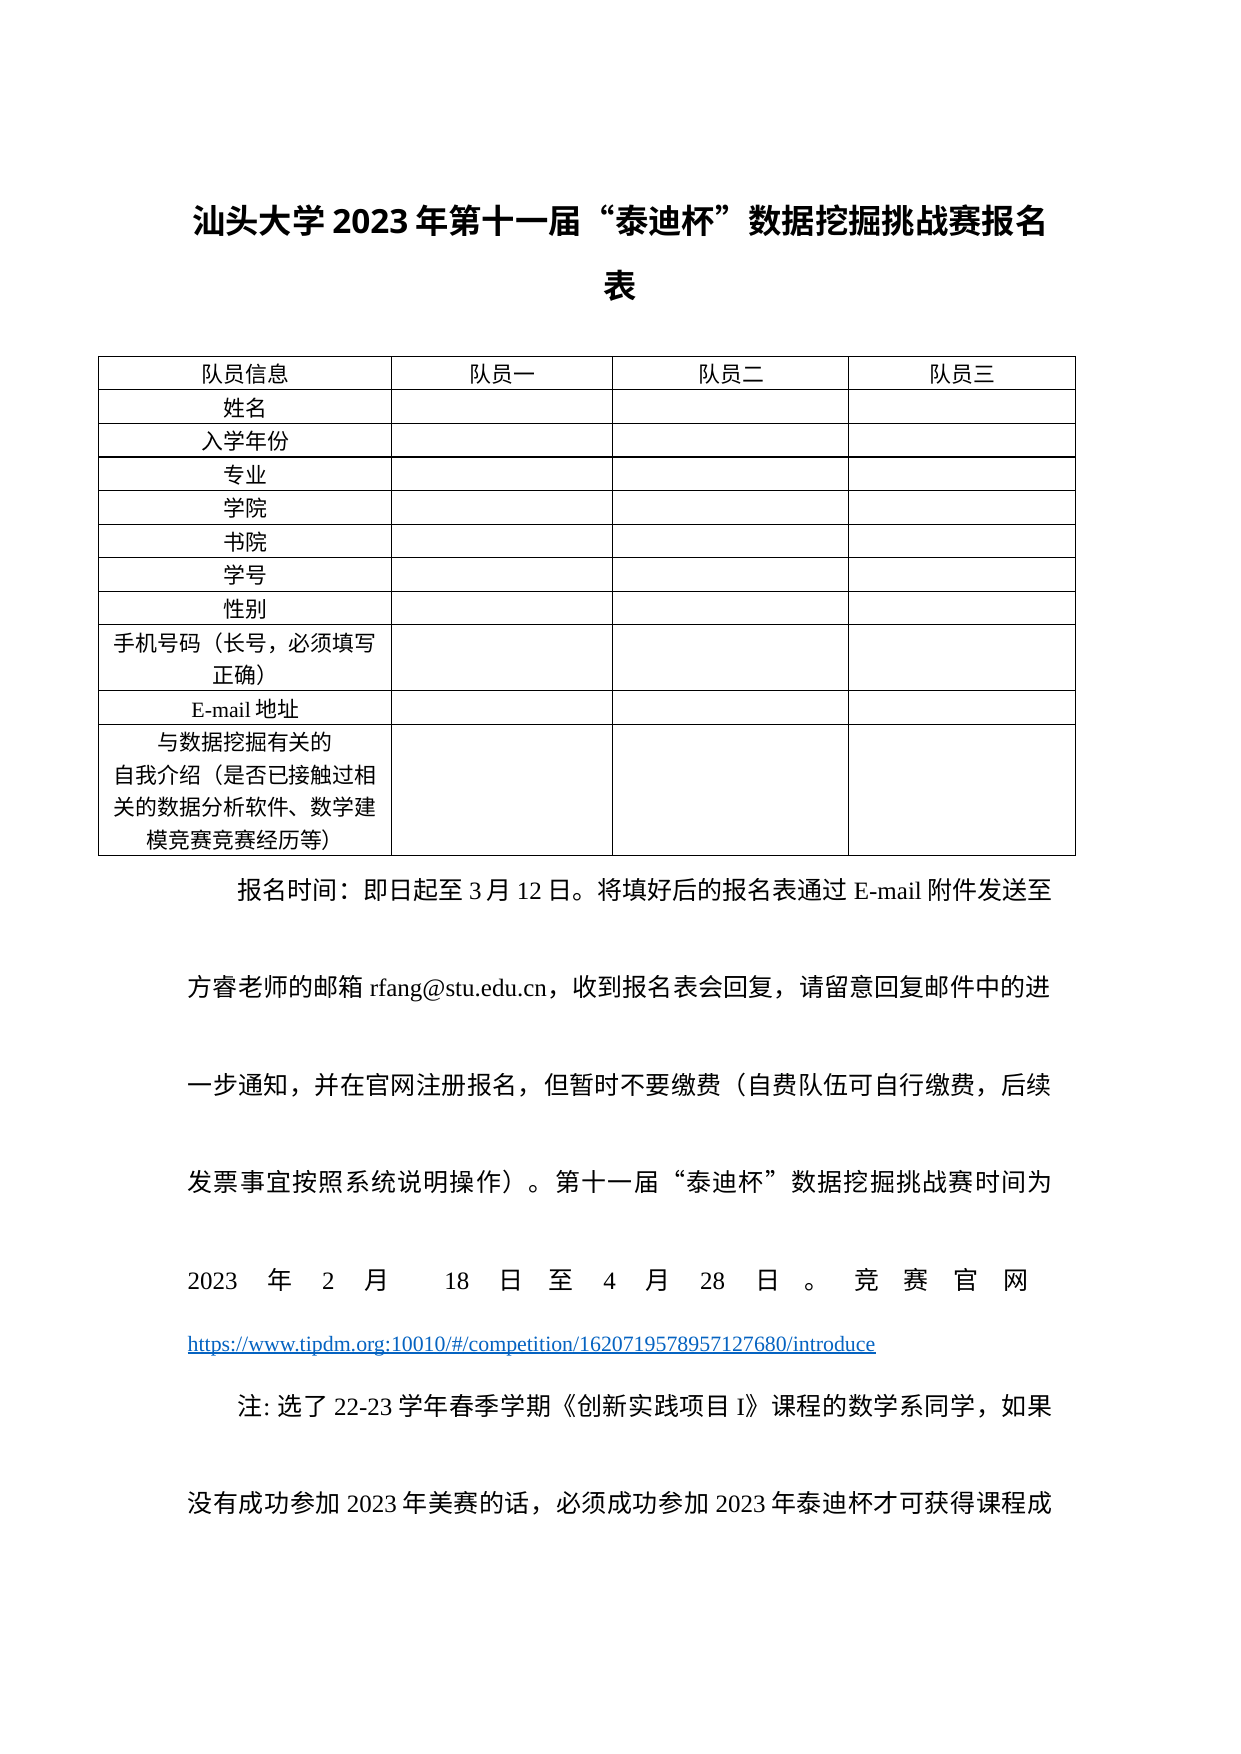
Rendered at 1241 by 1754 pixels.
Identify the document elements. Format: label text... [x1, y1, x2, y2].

table_cell [849, 725, 1075, 855]
table_cell [613, 691, 848, 724]
table_cell [392, 458, 612, 490]
table_cell [392, 525, 612, 557]
table_cell 学号 [99, 558, 391, 591]
table_header 队员一 [392, 357, 612, 389]
table_cell [392, 592, 612, 624]
table_cell [613, 390, 848, 423]
title 汕头大学2023年第十一届“泰迪杯”数据挖掘挑战赛报名表 [187, 187, 1053, 317]
text 报名时间：即日起至3月12日。将填好后的报名表通过E-mail附件发送至方睿老师的邮箱rfang@stu.edu.cn，收到报名表会回复，请留意回复邮件中的进一步通知，并在官网注册报名，但暂时不要缴费（自费队伍可自行缴费，后续发票事宜按照系统说明操作）。第十一届“泰迪杯”数据挖掘挑战赛时间为2023年2月 18日至4月28日。竞赛官网：https://www.tipdm.org:10010/#/competition/1620719578957127680/introduce [187, 856, 1053, 1359]
table_cell 专业 [99, 458, 391, 490]
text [187, 1372, 1053, 1534]
table_cell [613, 725, 848, 855]
table_cell 与数据挖掘有关的 自我介绍（是否已接触过相关的数据分析软件、数学建模竞赛竞赛经历等） [99, 725, 391, 855]
table_cell [849, 491, 1075, 523]
table_cell [849, 625, 1075, 690]
table_cell [849, 592, 1075, 624]
table_cell [392, 725, 612, 855]
table_cell 书院 [99, 525, 391, 557]
table_cell [613, 491, 848, 523]
table_cell 学院 [99, 491, 391, 523]
table_cell [613, 625, 848, 690]
table_cell [392, 390, 612, 423]
table_cell [849, 390, 1075, 423]
table_cell 入学年份 [99, 424, 391, 456]
table_cell [392, 625, 612, 690]
table_cell [849, 525, 1075, 557]
table_cell 姓名 [99, 390, 391, 423]
table_cell [392, 491, 612, 523]
table_header 队员二 [613, 357, 848, 389]
table_header 队员信息 [99, 357, 391, 389]
table_cell [849, 458, 1075, 490]
table_cell [392, 691, 612, 724]
table_cell [849, 424, 1075, 456]
table_cell [613, 458, 848, 490]
table_cell [392, 558, 612, 591]
table_cell [849, 558, 1075, 591]
table_cell [849, 691, 1075, 724]
table_cell [613, 424, 848, 456]
table_header 队员三 [849, 357, 1075, 389]
table_cell [613, 592, 848, 624]
table_cell [613, 558, 848, 591]
table_cell [392, 424, 612, 456]
table_cell 性别 [99, 592, 391, 624]
table_cell [613, 525, 848, 557]
table_cell E-mail地址 [99, 691, 391, 724]
table_cell 手机号码（长号，必须填写正确） [99, 625, 391, 690]
